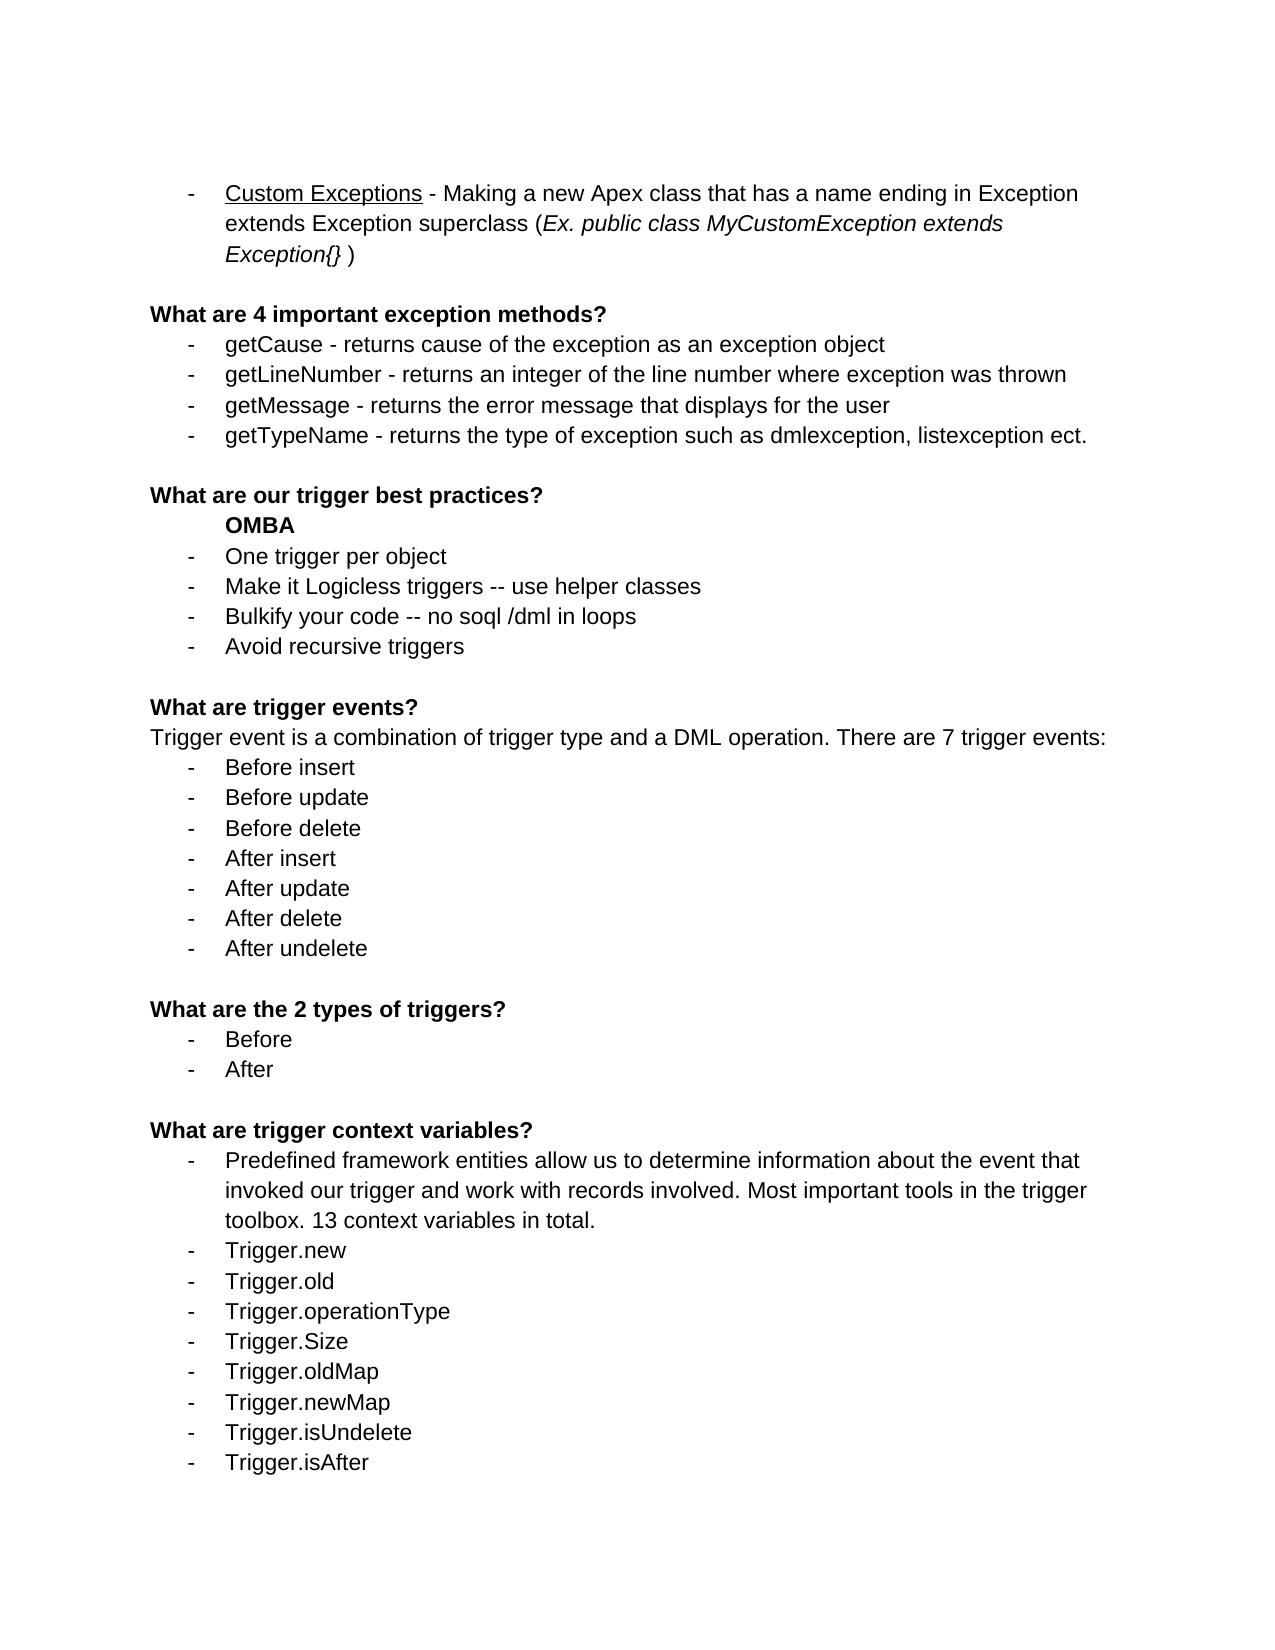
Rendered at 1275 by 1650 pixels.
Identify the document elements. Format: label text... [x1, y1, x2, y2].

list After insert [187, 845, 1125, 871]
list After [187, 1056, 1125, 1083]
list Avoid recursive triggers [187, 633, 1125, 660]
text Trigger event is a combination of trigger type and a DML operation. There are 7 trigger events: [150, 724, 1125, 750]
text What are trigger context variables? [150, 1117, 1125, 1143]
list After undelete [187, 935, 1125, 962]
list Bulkify your code -- no soql /dml in loops [187, 603, 1125, 629]
list Custom Exceptions - Making a new Apex class that has a name ending in Exception extends Exception superclass (Ex. public class MyCustomException extends Exception{} ) [187, 180, 1125, 267]
list Trigger.operationType [187, 1298, 1125, 1324]
list Trigger.Size [187, 1328, 1125, 1354]
list After delete [187, 905, 1125, 932]
list Trigger.newMap [187, 1388, 1125, 1415]
list Make it Logicless triggers -- use helper classes [187, 573, 1125, 599]
list Trigger.isUndelete [187, 1419, 1125, 1445]
list Before [187, 1026, 1125, 1052]
list Before update [187, 784, 1125, 811]
list getTypeName - returns the type of exception such as dmlexception, listexception ect. [187, 422, 1125, 448]
list getCause - returns cause of the exception as an exception object [187, 331, 1125, 358]
list Trigger.new [187, 1237, 1125, 1264]
list Trigger.old [187, 1268, 1125, 1294]
list Trigger.isAfter [187, 1449, 1125, 1475]
list getLineNumber - returns an integer of the line number where exception was thrown [187, 361, 1125, 388]
list Before insert [187, 754, 1125, 781]
text What are our trigger best practices? [150, 482, 1125, 509]
text OMBA [150, 512, 1125, 539]
text What are the 2 types of triggers? [150, 996, 1125, 1022]
list Predefined framework entities allow us to determine information about the event that invoked our trigger and work with records involved. Most important tools in the trigger toolbox. 13 context variables in total. [187, 1147, 1125, 1234]
list One trigger per object [187, 543, 1125, 569]
list After update [187, 875, 1125, 901]
text What are trigger events? [150, 694, 1125, 720]
list getMessage - returns the error message that displays for the user [187, 392, 1125, 418]
text What are 4 important exception methods? [150, 301, 1125, 327]
list Trigger.oldMap [187, 1358, 1125, 1385]
list Before delete [187, 814, 1125, 841]
